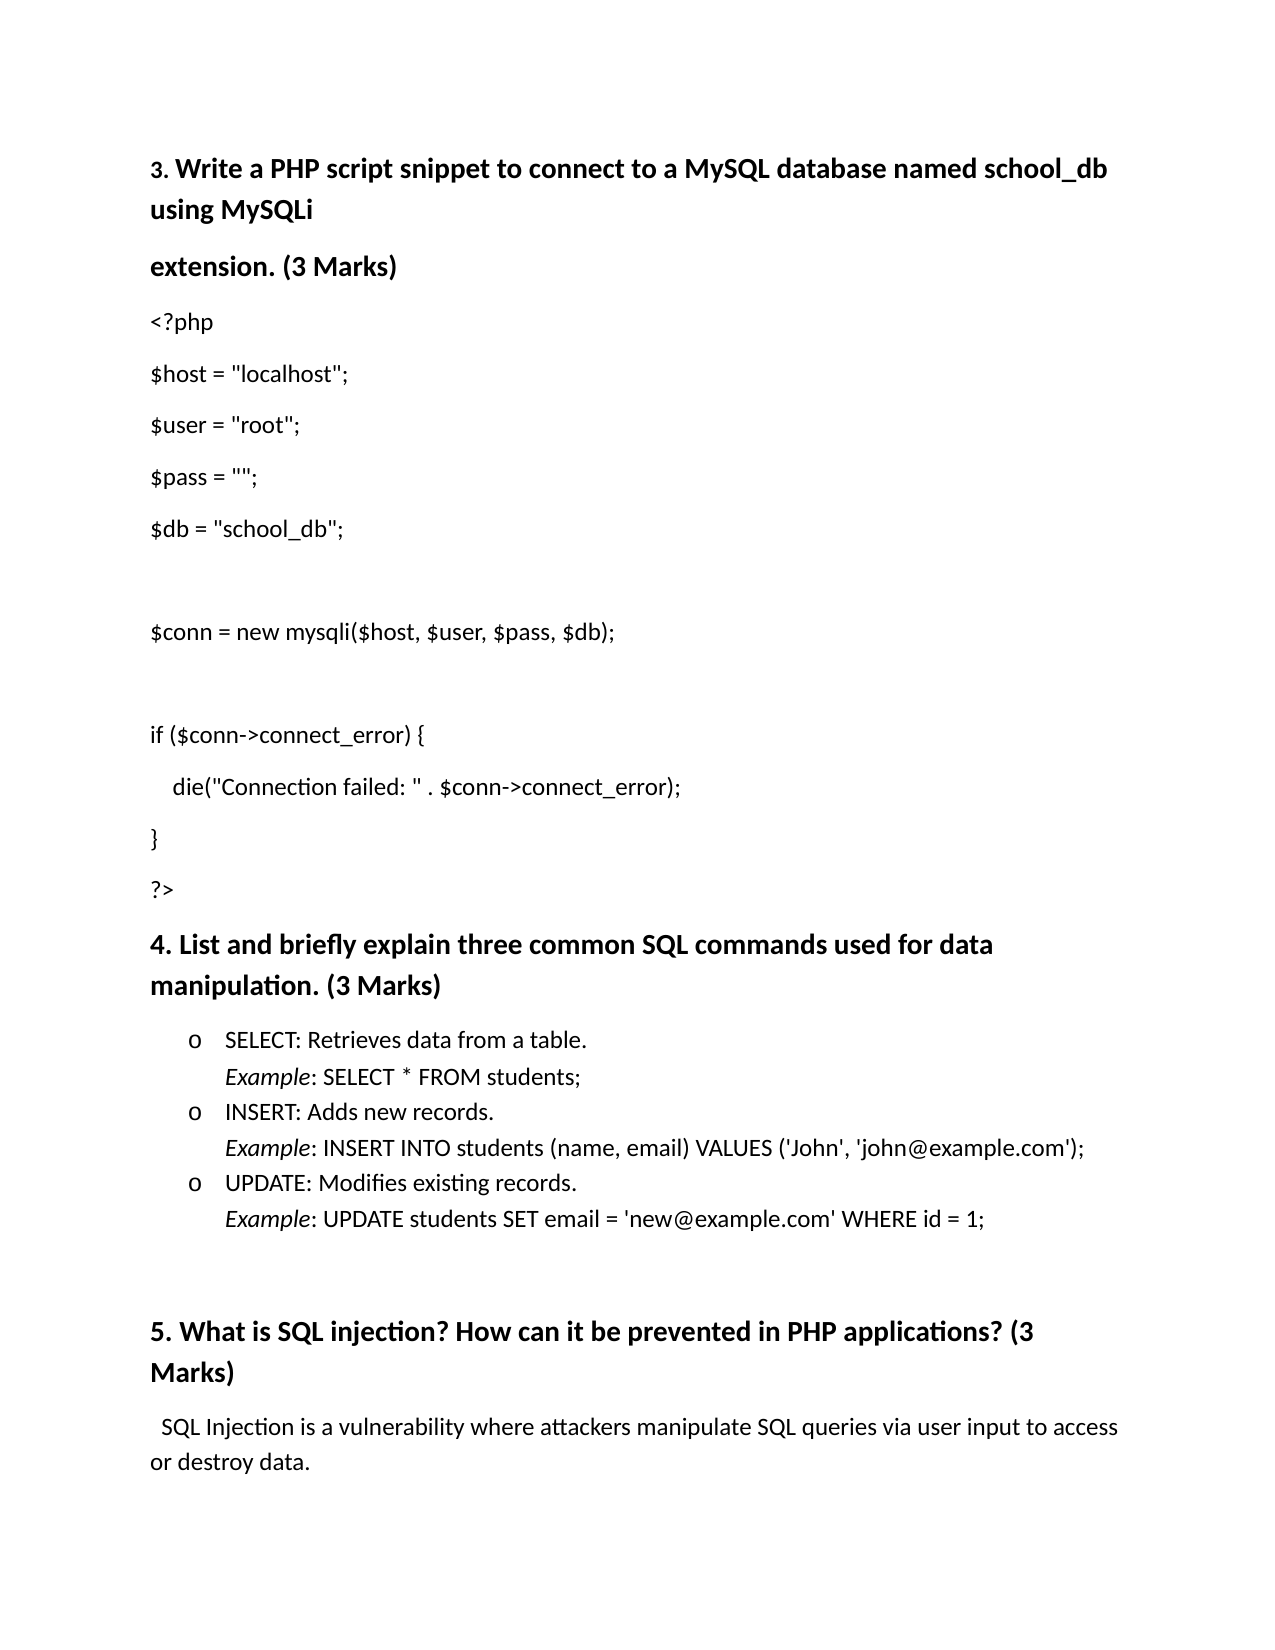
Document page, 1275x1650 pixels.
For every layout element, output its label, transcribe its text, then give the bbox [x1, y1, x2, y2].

text ?> [150, 874, 1125, 905]
list UPDATE: Modifies existing records. Example: UPDATE students SET email = 'new@example.com' WHERE id = 1; [187, 1167, 1125, 1234]
text $conn = new mysqli($host, $user, $pass, $db); [150, 616, 1125, 647]
text SQL Injection is a vulnerability where attackers manipulate SQL queries via user input to access or destroy data. [150, 1411, 1125, 1477]
text $pass = ""; [150, 461, 1125, 492]
text if ($conn->connect_error) { [150, 719, 1125, 750]
text $db = "school_db"; [150, 513, 1125, 543]
list SELECT: Retrieves data from a table. Example: SELECT * FROM students; [187, 1025, 1125, 1091]
text $user = "root"; [150, 409, 1125, 440]
text } [150, 823, 1125, 853]
text 4. List and briefly explain three common SQL commands used for data manipulation. (3 Marks) [150, 926, 1125, 1003]
text die("Connection failed: " . $conn->connect_error); [150, 771, 1125, 802]
text 5. What is SQL injection? How can it be prevented in PHP applications? (3 Marks) [150, 1313, 1125, 1389]
text 3. Write a PHP script snippet to connect to a MySQL database named school_db using MySQLi [150, 150, 1125, 227]
text $host = "localhost"; [150, 358, 1125, 388]
text extension. (3 Marks) [150, 248, 1125, 284]
text <?php [150, 306, 1125, 337]
list INSERT: Adds new records. Example: INSERT INTO students (name, email) VALUES ('John', 'john@example.com'); [187, 1096, 1125, 1163]
